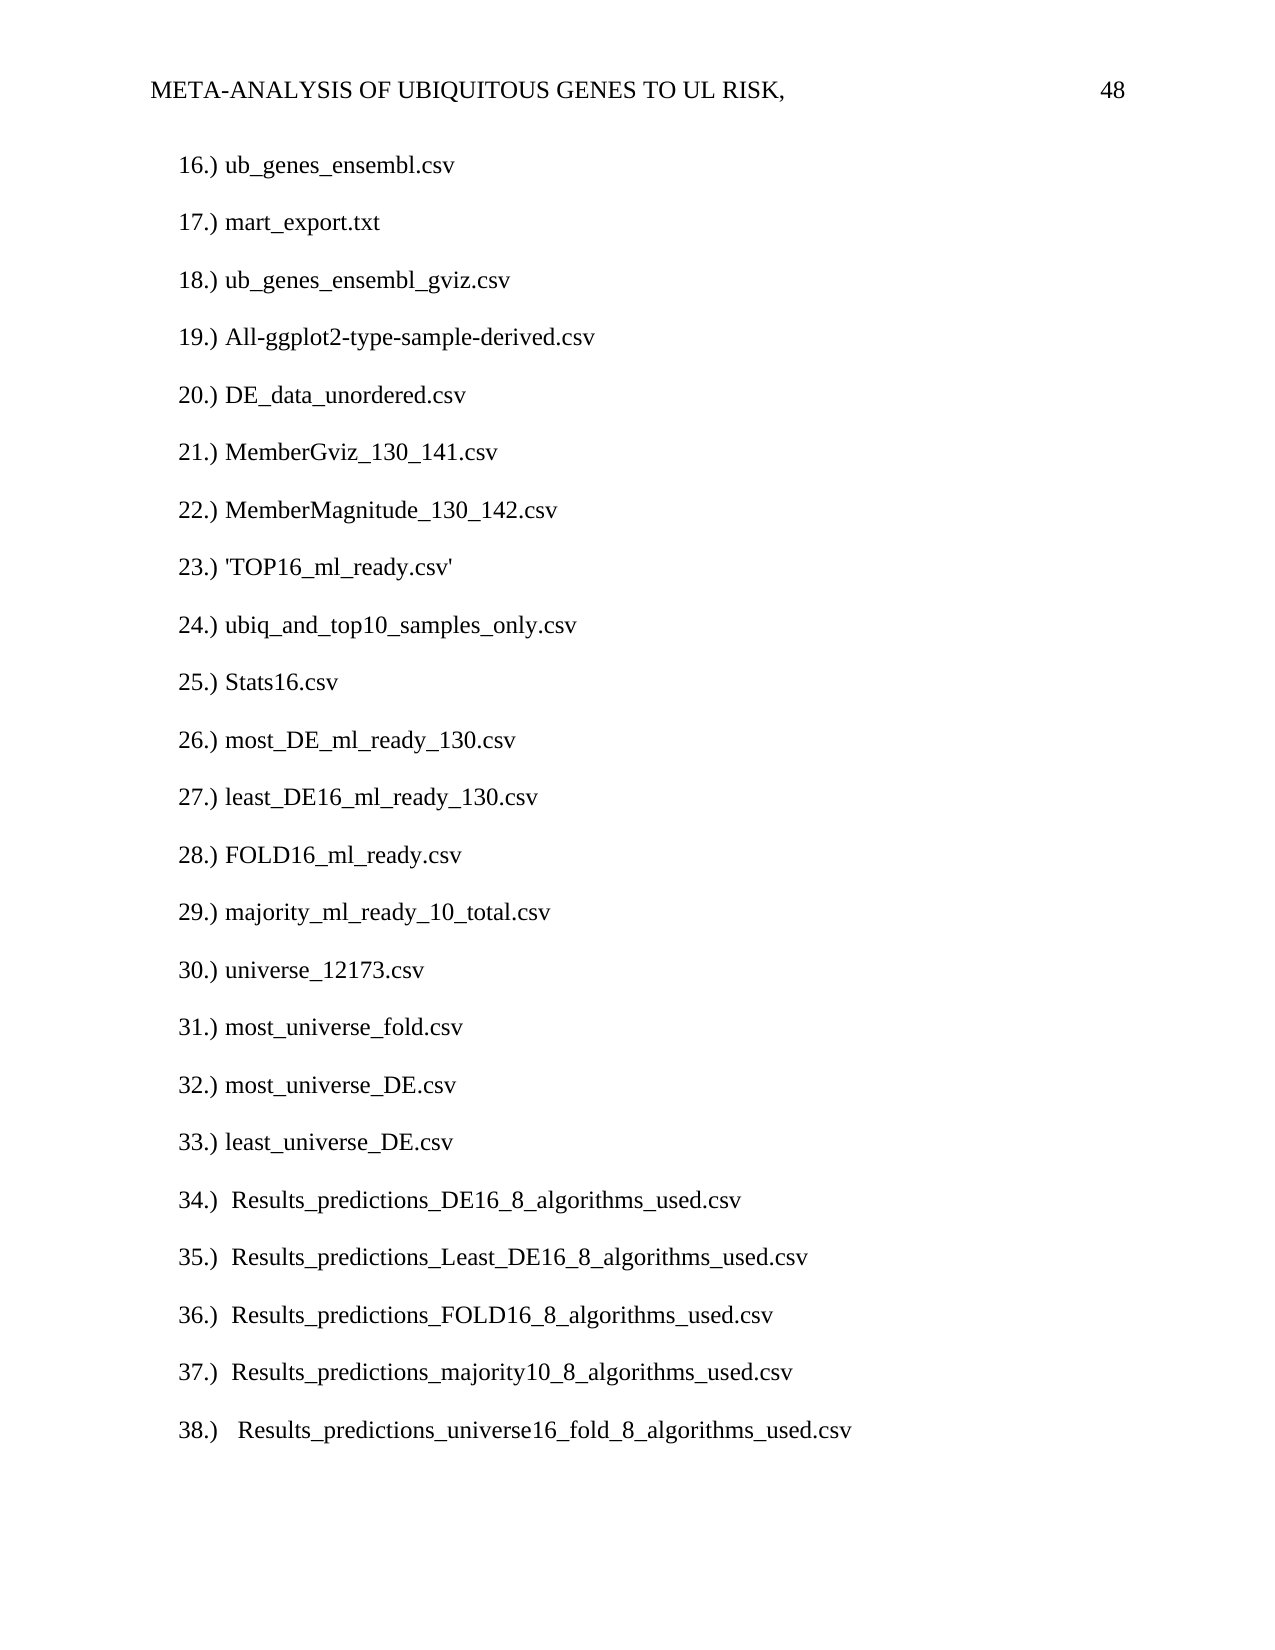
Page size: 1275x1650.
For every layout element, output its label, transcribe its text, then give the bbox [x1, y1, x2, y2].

list Results_predictions_universe16_fold_8_algorithms_used.csv [178, 1415, 1125, 1444]
list Stats16.csv [178, 667, 1125, 696]
list Results_predictions_Least_DE16_8_algorithms_used.csv [178, 1242, 1125, 1271]
list Results_predictions_FOLD16_8_algorithms_used.csv [178, 1300, 1125, 1329]
list Results_predictions_majority10_8_algorithms_used.csv [178, 1357, 1125, 1386]
list ub_genes_ensembl_gviz.csv [178, 265, 1125, 294]
list DE_data_unordered.csv [178, 380, 1125, 409]
list mart_export.txt [178, 207, 1125, 236]
list ub_genes_ensembl.csv [178, 150, 1125, 179]
list most_universe_fold.csv [178, 1012, 1125, 1041]
list majority_ml_ready_10_total.csv [178, 897, 1125, 926]
list most_universe_DE.csv [178, 1070, 1125, 1099]
list All-ggplot2-type-sample-derived.csv [178, 322, 1125, 351]
list FOLD16_ml_ready.csv [178, 840, 1125, 869]
list 'TOP16_ml_ready.csv' [178, 552, 1125, 581]
list MemberMagnitude_130_142.csv [178, 495, 1125, 524]
list MemberGviz_130_141.csv [178, 437, 1125, 466]
list most_DE_ml_ready_130.csv [178, 725, 1125, 754]
list Results_predictions_DE16_8_algorithms_used.csv [178, 1185, 1125, 1214]
list least_DE16_ml_ready_130.csv [178, 782, 1125, 811]
list ubiq_and_top10_samples_only.csv [178, 610, 1125, 639]
list least_universe_DE.csv [178, 1127, 1125, 1156]
list universe_12173.csv [178, 955, 1125, 984]
